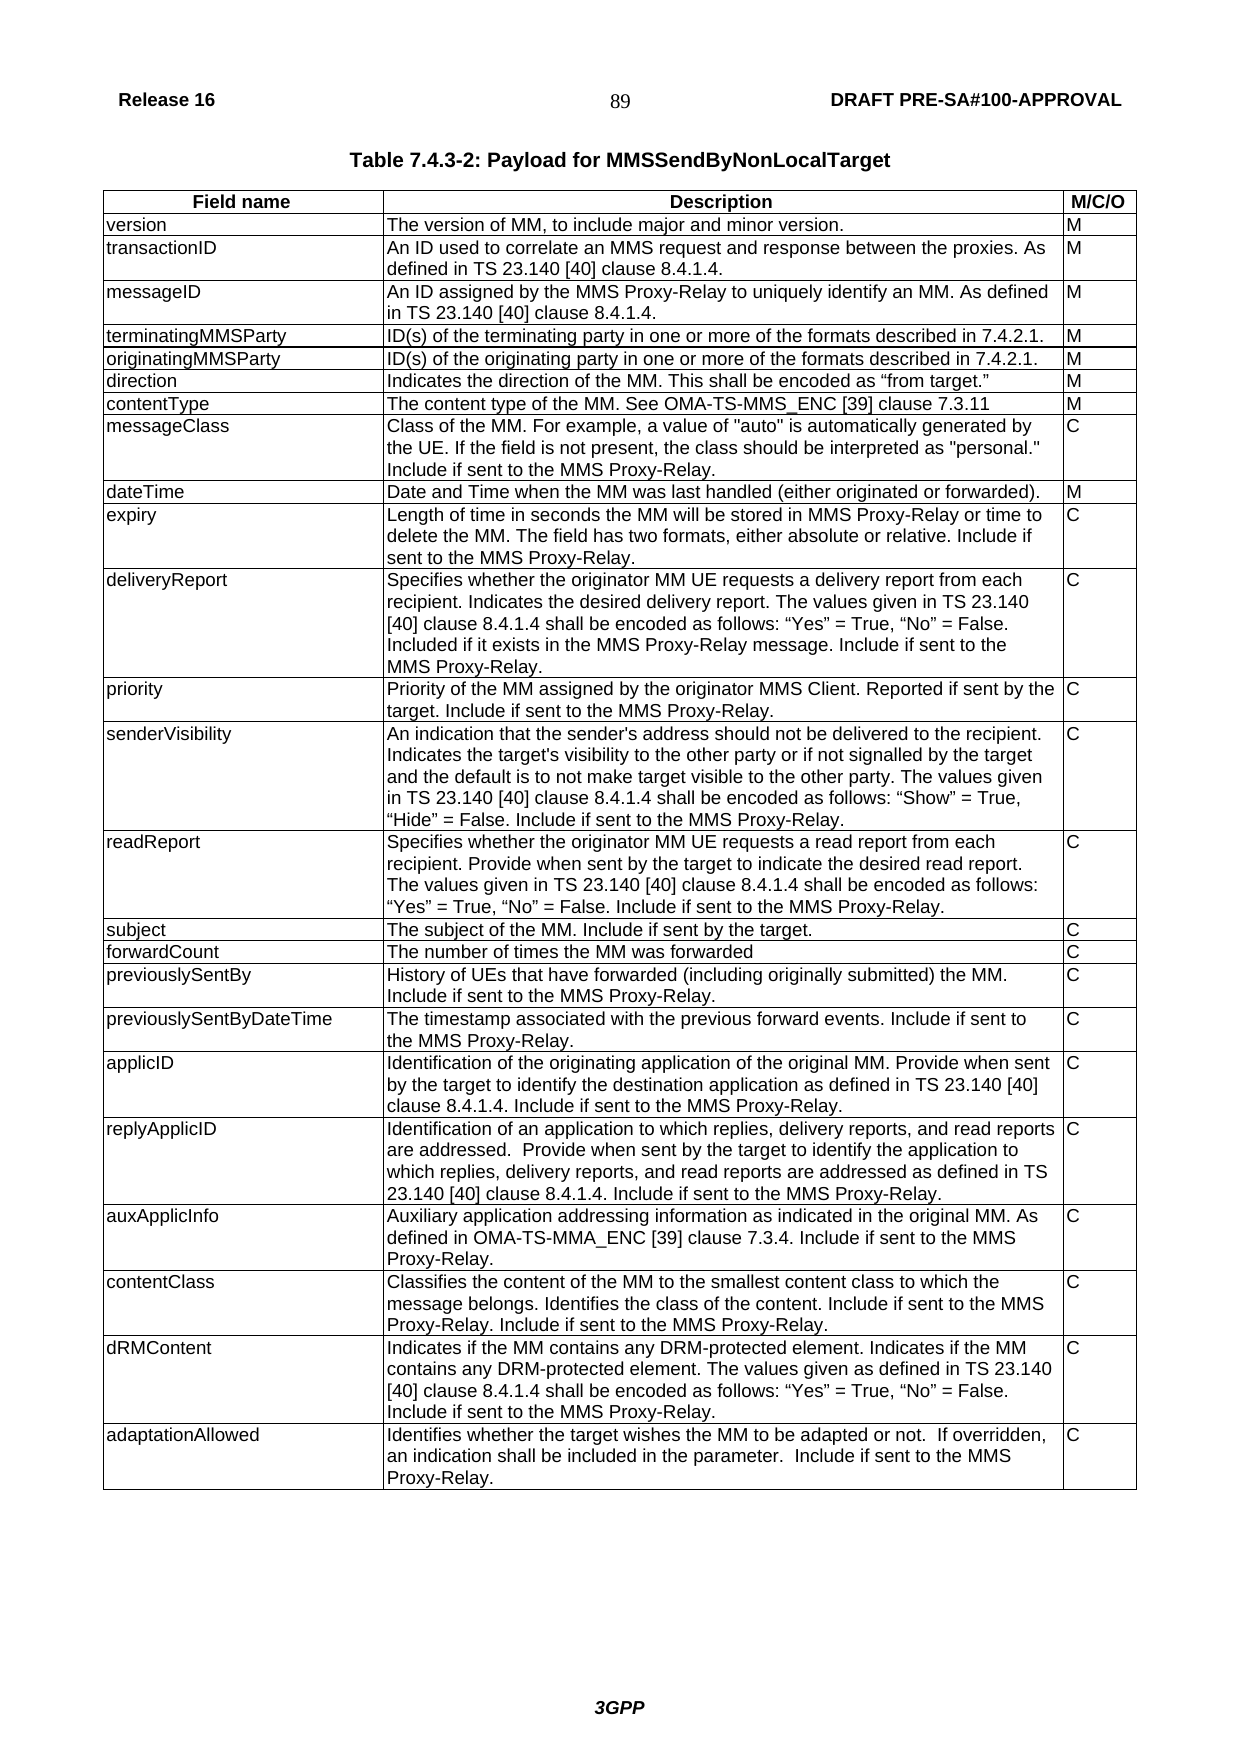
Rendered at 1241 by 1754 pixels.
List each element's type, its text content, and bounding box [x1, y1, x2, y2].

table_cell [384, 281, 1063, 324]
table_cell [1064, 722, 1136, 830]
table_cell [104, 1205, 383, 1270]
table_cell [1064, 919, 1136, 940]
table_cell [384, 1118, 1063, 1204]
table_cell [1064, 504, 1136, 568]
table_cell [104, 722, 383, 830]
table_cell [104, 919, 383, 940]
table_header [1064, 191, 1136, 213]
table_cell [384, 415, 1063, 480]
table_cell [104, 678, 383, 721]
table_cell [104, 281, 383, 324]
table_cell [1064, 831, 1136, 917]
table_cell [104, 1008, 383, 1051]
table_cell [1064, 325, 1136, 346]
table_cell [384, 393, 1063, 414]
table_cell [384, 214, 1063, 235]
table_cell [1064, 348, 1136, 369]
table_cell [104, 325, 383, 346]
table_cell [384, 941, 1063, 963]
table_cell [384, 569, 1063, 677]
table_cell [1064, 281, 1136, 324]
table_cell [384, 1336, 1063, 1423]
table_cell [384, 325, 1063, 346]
text Table 7.4.3-2: Payload for MMSSendByNonLocalTarget [118, 147, 1122, 171]
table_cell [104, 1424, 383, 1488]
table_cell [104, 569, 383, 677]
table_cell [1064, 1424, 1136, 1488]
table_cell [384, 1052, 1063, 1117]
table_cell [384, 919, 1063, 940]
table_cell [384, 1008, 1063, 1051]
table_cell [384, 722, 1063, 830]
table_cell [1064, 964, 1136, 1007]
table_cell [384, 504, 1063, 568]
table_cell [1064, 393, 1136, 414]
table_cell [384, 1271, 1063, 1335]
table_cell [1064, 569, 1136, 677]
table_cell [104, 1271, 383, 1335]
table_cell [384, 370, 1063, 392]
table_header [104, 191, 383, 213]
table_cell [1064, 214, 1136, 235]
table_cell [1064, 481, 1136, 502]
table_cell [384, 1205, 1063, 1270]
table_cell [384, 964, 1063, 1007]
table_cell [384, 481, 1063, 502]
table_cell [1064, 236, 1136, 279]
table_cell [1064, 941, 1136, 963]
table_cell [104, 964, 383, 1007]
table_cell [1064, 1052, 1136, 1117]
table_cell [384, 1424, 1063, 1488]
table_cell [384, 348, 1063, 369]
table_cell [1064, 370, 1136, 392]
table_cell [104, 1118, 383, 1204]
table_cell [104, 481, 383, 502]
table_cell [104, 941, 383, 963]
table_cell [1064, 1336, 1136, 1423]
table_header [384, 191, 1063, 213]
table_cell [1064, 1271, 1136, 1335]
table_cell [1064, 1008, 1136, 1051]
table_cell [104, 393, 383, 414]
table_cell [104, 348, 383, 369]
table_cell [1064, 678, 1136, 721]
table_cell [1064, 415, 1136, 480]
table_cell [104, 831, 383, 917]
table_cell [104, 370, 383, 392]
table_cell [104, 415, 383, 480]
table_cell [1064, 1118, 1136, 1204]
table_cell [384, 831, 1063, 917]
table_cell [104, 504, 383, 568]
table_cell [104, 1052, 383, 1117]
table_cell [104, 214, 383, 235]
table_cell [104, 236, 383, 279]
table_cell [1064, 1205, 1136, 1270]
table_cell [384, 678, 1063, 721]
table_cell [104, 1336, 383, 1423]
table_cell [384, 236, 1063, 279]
